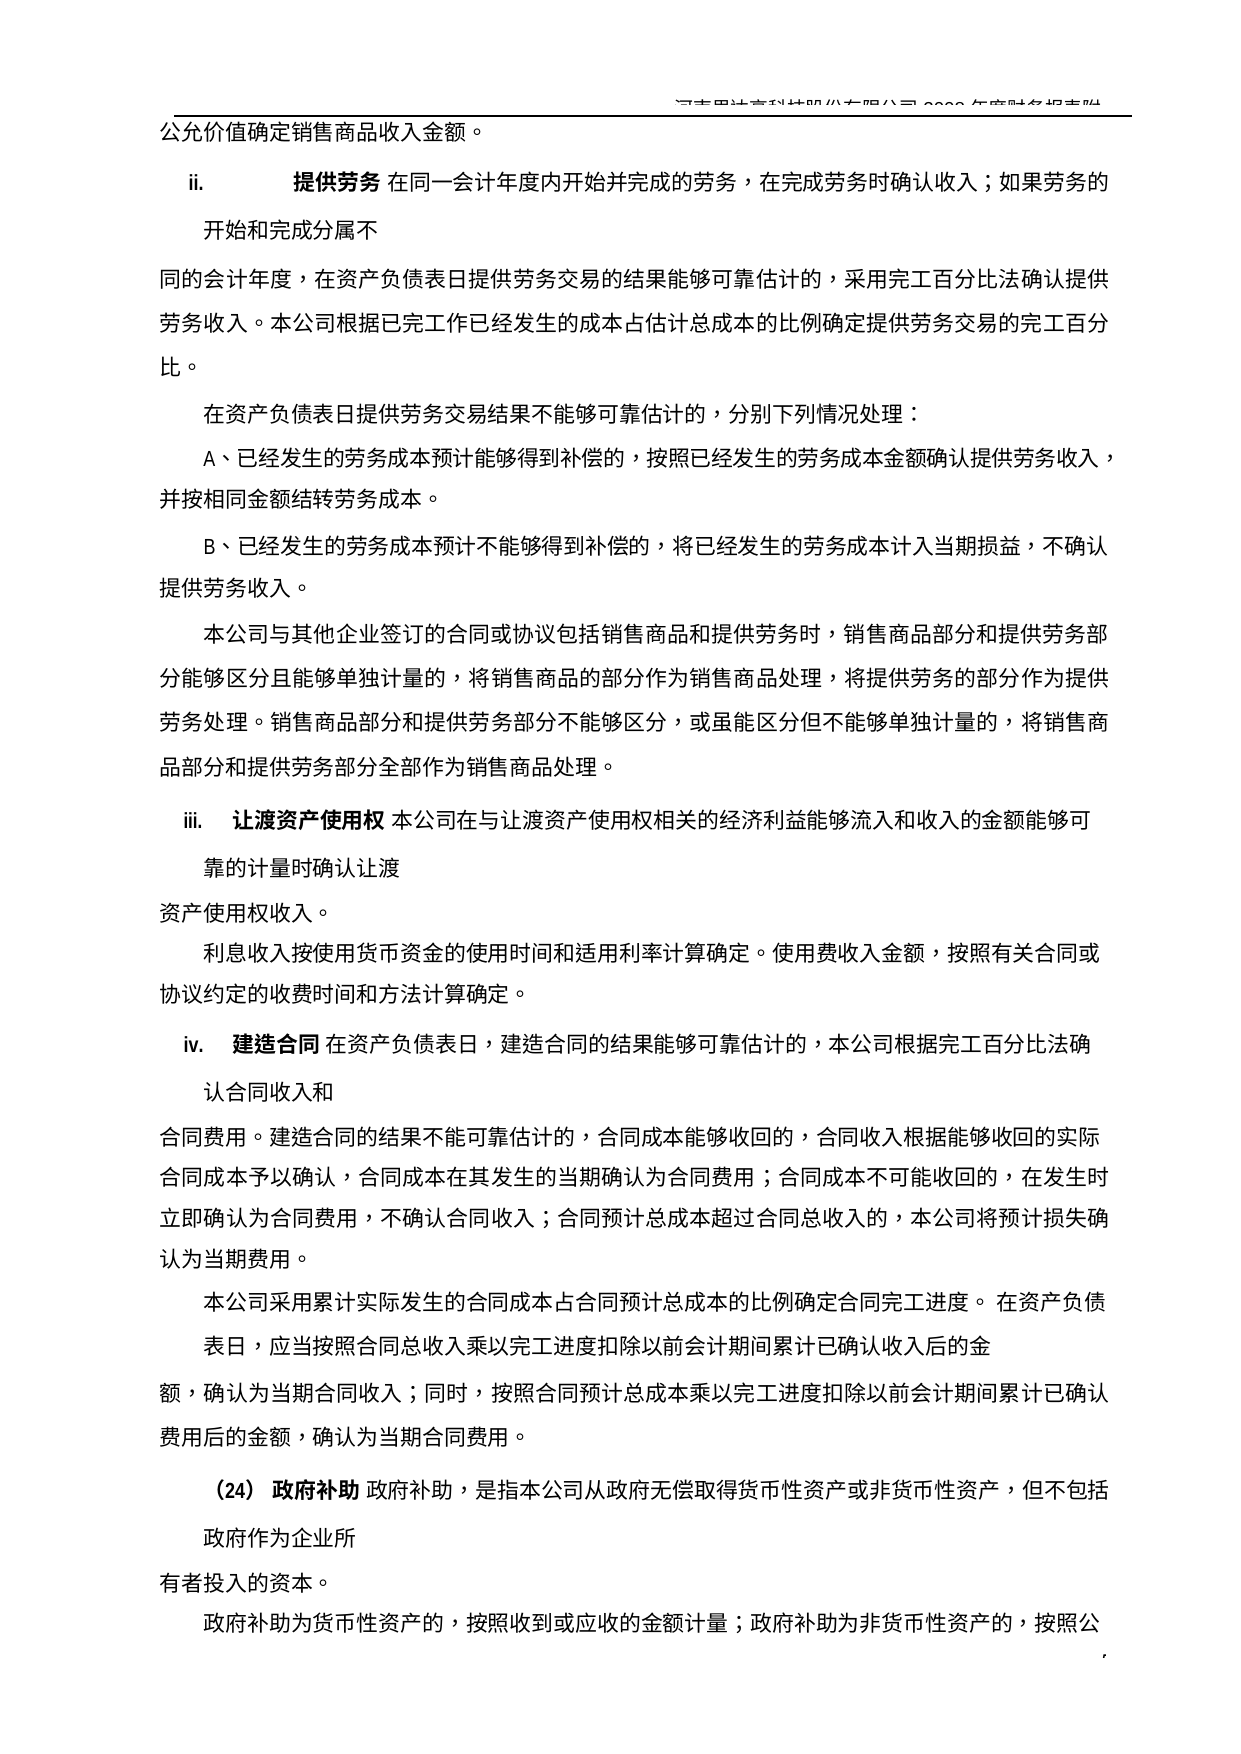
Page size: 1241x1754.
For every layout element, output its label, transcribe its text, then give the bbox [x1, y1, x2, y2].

text 公允价值确定销售商品收入金额。 [159, 117, 1132, 146]
text （24） 政府补助 政府补助，是指本公司从政府无偿取得货币性资产或非货币性资产，但不包括政府作为企业所 [203, 1475, 1111, 1553]
text 合同成本予以确认，合同成本在其发生的当期确认为合同费用；合同成本不可能收回的，在发生时 立即确认为合同费用，不确认合同收入；合同预计总成本超过合同总收入的，本公司将预计损失确 认为当期费用。 [159, 1161, 1111, 1273]
text iii. 让渡资产使用权 本公司在与让渡资产使用权相关的经济利益能够流入和收入的金额能够可靠的计量时确认让渡 [183, 805, 1111, 883]
text B、已经发生的劳务成本预计不能够得到补偿的，将已经发生的劳务成本计入当期损益，不确认 提供劳务收入。 [159, 531, 1111, 602]
text 政府补助为货币性资产的，按照收到或应收的金额计量；政府补助为非货币性资产的，按照公 [203, 1608, 1111, 1638]
text 在资产负债表日提供劳务交易结果不能够可靠估计的，分别下列情况处理： [203, 399, 993, 429]
text 资产使用权收入。 [159, 901, 1132, 927]
text ii. 提供劳务 在同一会计年度内开始并完成的劳务，在完成劳务时确认收入；如果劳务的开始和完成分属不 [188, 167, 1111, 245]
list 建造合同 在资产负债表日，建造合同的结果能够可靠估计的，本公司根据完工百分比法确认合同收入和 [183, 1029, 1111, 1106]
text 有者投入的资本。 [159, 1571, 1132, 1597]
text 合同费用。建造合同的结果不能可靠估计的，合同成本能够收回的，合同收入根据能够收回的实际 [159, 1124, 1132, 1150]
text 本公司采用累计实际发生的合同成本占合同预计总成本的比例确定合同完工进度。 在资产负债表日，应当按照合同总收入乘以完工进度扣除以前会计期间累计已确认收入后的金 [203, 1287, 1111, 1361]
text 本公司与其他企业签订的合同或协议包括销售商品和提供劳务时，销售商品部分和提供劳务部 分能够区分且能够单独计量的，将销售商品的部分作为销售商品处理，将提供劳务的部分作为提供 劳务处理。销售商品部分和提供劳务部分不能够区分，或虽能区分但不能够单独计量的，将销售商 品部分和提供劳务部分全部作为销售商品处理。 [159, 619, 1111, 781]
text A、已经发生的劳务成本预计能够得到补偿的，按照已经发生的劳务成本金额确认提供劳务收入， 并按相同金额结转劳务成本。 [159, 443, 1123, 514]
text 同的会计年度，在资产负债表日提供劳务交易的结果能够可靠估计的，采用完工百分比法确认提供 劳务收入。本公司根据已完工作已经发生的成本占估计总成本的比例确定提供劳务交易的完工百分 比。 [159, 263, 1111, 381]
text 额，确认为当期合同收入；同时，按照合同预计总成本乘以完工进度扣除以前会计期间累计已确认 费用后的金额，确认为当期合同费用。 [159, 1378, 1111, 1452]
text 利息收入按使用货币资金的使用时间和适用利率计算确定。使用费收入金额，按照有关合同或 协议约定的收费时间和方法计算确定。 [159, 938, 1111, 1009]
